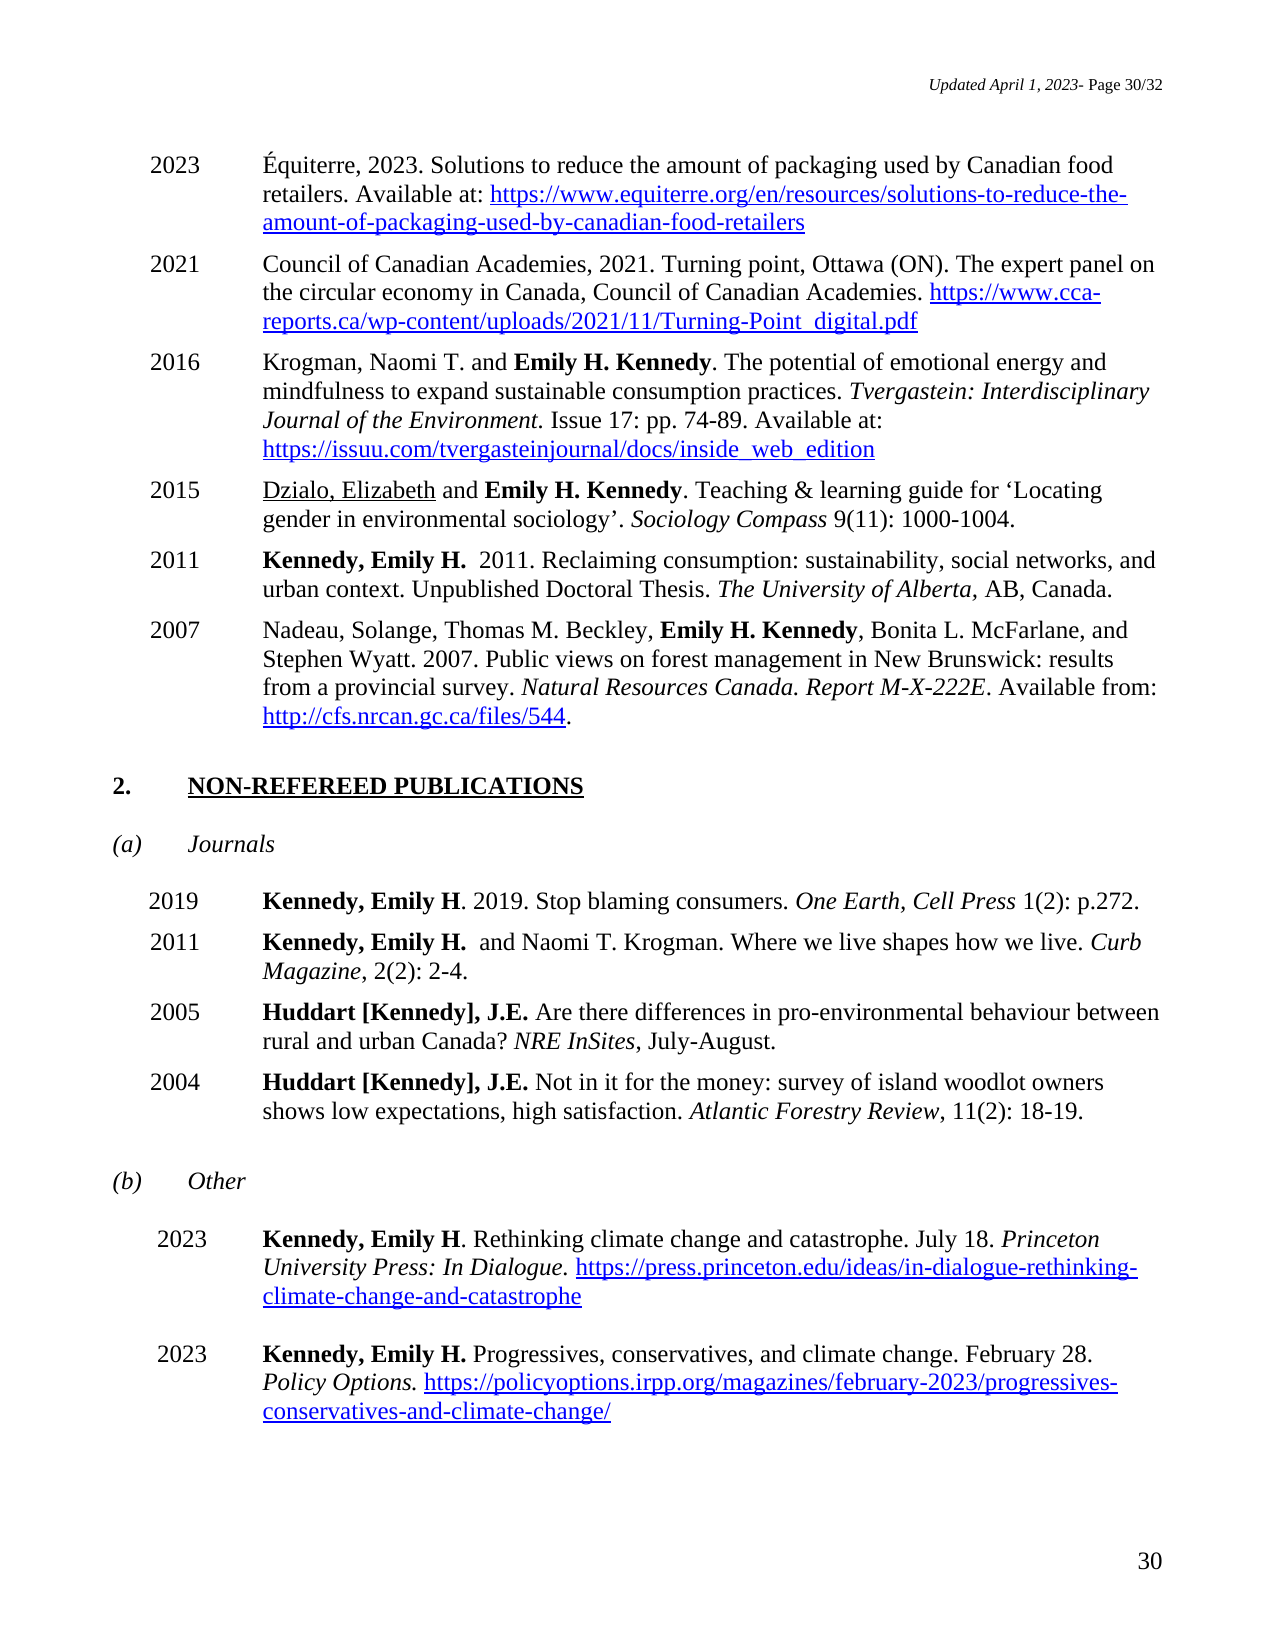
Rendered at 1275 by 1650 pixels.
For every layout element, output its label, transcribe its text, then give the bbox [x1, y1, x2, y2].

text 2021 Council of Canadian Academies, 2021. Turning point, Ottawa (ON). The expert panel on the circular economy in Canada, Council of Canadian Academies. https://www.cca-reports.ca/wp-content/uploads/2021/11/Turning-Point_digital.pdf [150, 249, 1162, 335]
text (b) Other [112, 1166, 1162, 1195]
text 2019 Kennedy, Emily H. 2019. Stop blaming consumers. One Earth, Cell Press 1(2): p.272. [142, 886, 1162, 915]
text 2016 Krogman, Naomi T. and Emily H. Kennedy. The potential of emotional energy and mindfulness to expand sustainable consumption practices. Tvergastein: Interdisciplinary Journal of the Environment. Issue 17: pp. 74-89. Available at: https://issuu.com/tvergasteinjournal/docs/inside_web_edition [150, 347, 1162, 462]
text (a) Journals [112, 829, 1162, 857]
text 2023 Kennedy, Emily H. Progressives, conservatives, and climate change. February 28. Policy Options. https://policyoptions.irpp.org/magazines/february-2023/progressives-conservatives-and-climate-change/ [157, 1339, 1162, 1425]
text 2011 Kennedy, Emily H. 2011. Reclaiming consumption: sustainability, social networks, and urban context. Unpublished Doctoral Thesis. The University of Alberta, AB, Canada. [150, 545, 1162, 602]
text 2007 Nadeau, Solange, Thomas M. Beckley, Emily H. Kennedy, Bonita L. McFarlane, and Stephen Wyatt. 2007. Public views on forest management in New Brunswick: results from a provincial survey. Natural Resources Canada. Report M-X-222E. Available from: http://cfs.nrcan.gc.ca/files/544. [150, 615, 1162, 730]
text 2. NON-REFEREED PUBLICATIONS [112, 771, 1162, 800]
text 2023 Équiterre, 2023. Solutions to reduce the amount of packaging used by Canadian food retailers. Available at: https://www.equiterre.org/en/resources/solutions-to-reduce-the-amount-of-packaging-used-by-canadian-food-retailers [150, 150, 1162, 236]
text 2005 Huddart [Kennedy], J.E. Are there differences in pro-environmental behaviour between rural and urban Canada? NRE InSites, July-August. [150, 997, 1162, 1055]
text 2011 Kennedy, Emily H. and Naomi T. Krogman. Where we live shapes how we live. Curb Magazine, 2(2): 2-4. [150, 927, 1162, 985]
text 2015 Dzialo, Elizabeth and Emily H. Kennedy. Teaching & learning guide for ‘Locating gender in environmental sociology’. Sociology Compass 9(11): 1000-1004. [150, 475, 1162, 532]
text 2004 Huddart [Kennedy], J.E. Not in it for the money: survey of island woodlot owners shows low expectations, high satisfaction. Atlantic Forestry Review, 11(2): 18-19. [150, 1067, 1162, 1125]
text 2023 Kennedy, Emily H. Rethinking climate change and catastrophe. July 18. Princeton University Press: In Dialogue. https://press.princeton.edu/ideas/in-dialogue-rethinking-climate-change-and-catastrophe [157, 1224, 1162, 1310]
